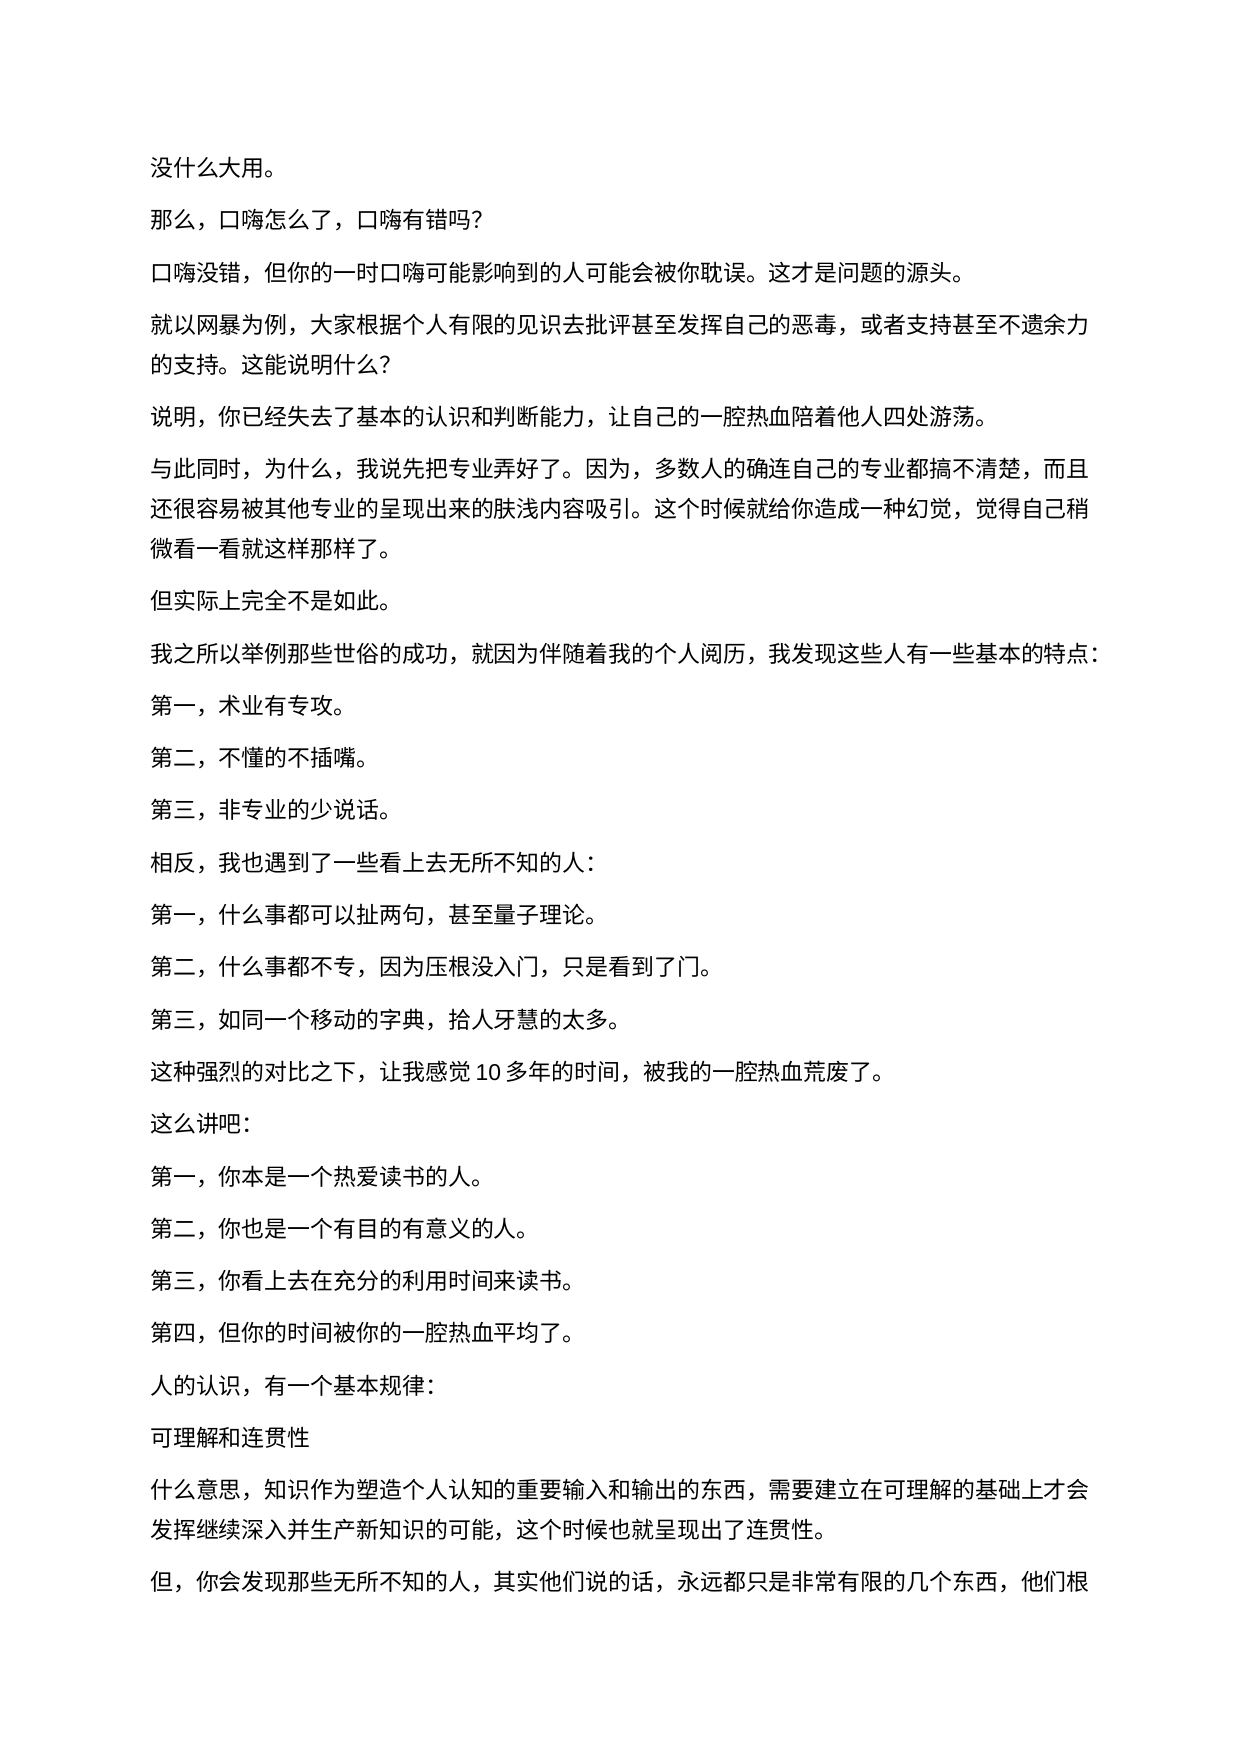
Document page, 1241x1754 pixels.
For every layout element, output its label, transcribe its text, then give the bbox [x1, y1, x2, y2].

text 但实际上完全不是如此。 [150, 583, 1090, 616]
text 说明，你已经失去了基本的认识和判断能力，让自己的一腔热血陪着他人四处游荡。 [150, 399, 1090, 432]
text 第一，什么事都可以扯两句，甚至量子理论。 [150, 897, 1090, 930]
text 第三，你看上去在充分的利用时间来读书。 [150, 1263, 1090, 1296]
text 人的认识，有一个基本规律： [150, 1367, 1090, 1401]
text 第一，你本是一个热爱读书的人。 [150, 1158, 1090, 1192]
text 那么，口嗨怎么了，口嗨有错吗？ [150, 202, 1090, 236]
text 就以网暴为例，大家根据个人有限的见识去批评甚至发挥自己的恶毒，或者支持甚至不遗余力的支持。这能说明什么？ [150, 307, 1090, 380]
text 第一，术业有专攻。 [150, 688, 1090, 721]
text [150, 150, 1090, 183]
text 我之所以举例那些世俗的成功，就因为伴随着我的个人阅历，我发现这些人有一些基本的特点： [150, 635, 1090, 669]
text 相反，我也遇到了一些看上去无所不知的人： [150, 844, 1090, 878]
text 第二，不懂的不插嘴。 [150, 740, 1090, 773]
text 这么讲吧： [150, 1106, 1090, 1139]
text 这种强烈的对比之下，让我感觉10多年的时间，被我的一腔热血荒废了。 [150, 1054, 1090, 1087]
text 什么意思，知识作为塑造个人认知的重要输入和输出的东西，需要建立在可理解的基础上才会发挥继续深入并生产新知识的可能，这个时候也就呈现出了连贯性。 [150, 1472, 1090, 1545]
text 与此同时，为什么，我说先把专业弄好了。因为，多数人的确连自己的专业都搞不清楚，而且还很容易被其他专业的呈现出来的肤浅内容吸引。这个时候就给你造成一种幻觉，觉得自己稍微看一看就这样那样了。 [150, 451, 1090, 564]
text 第四，但你的时间被你的一腔热血平均了。 [150, 1315, 1090, 1348]
text 第二，你也是一个有目的有意义的人。 [150, 1211, 1090, 1244]
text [150, 1564, 1090, 1597]
text 第三，非专业的少说话。 [150, 792, 1090, 826]
text 第三，如同一个移动的字典，拾人牙慧的太多。 [150, 1001, 1090, 1035]
text 口嗨没错，但你的一时口嗨可能影响到的人可能会被你耽误。这才是问题的源头。 [150, 254, 1090, 288]
text 第二，什么事都不专，因为压根没入门，只是看到了门。 [150, 949, 1090, 982]
text 可理解和连贯性 [150, 1420, 1090, 1453]
